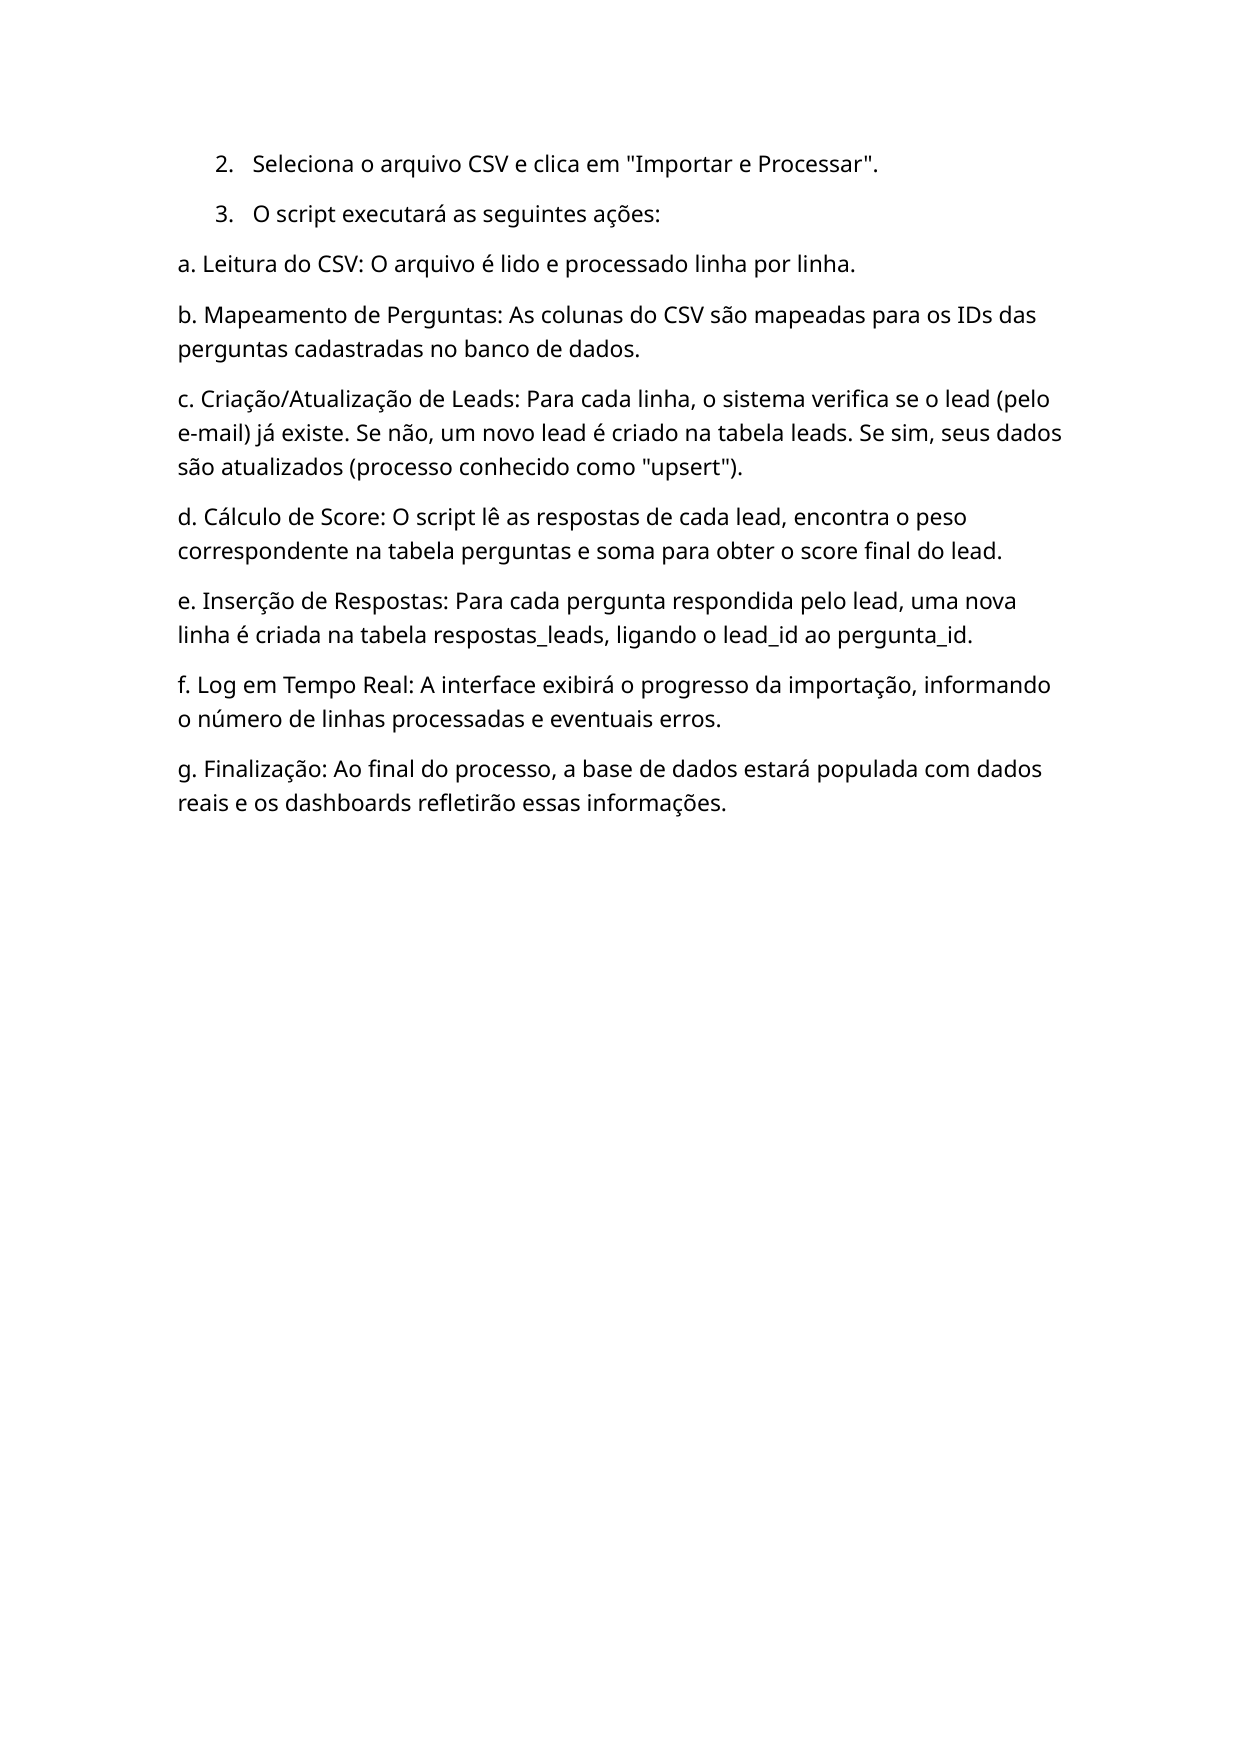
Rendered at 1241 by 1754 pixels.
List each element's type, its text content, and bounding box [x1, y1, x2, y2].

text c. Criação/Atualização de Leads: Para cada linha, o sistema verifica se o lead (pelo e-mail) já existe. Se não, um novo lead é criado na tabela leads. Se sim, seus dados são atualizados (processo conhecido como "upsert"). [177, 383, 1063, 482]
text a. Leitura do CSV: O arquivo é lido e processado linha por linha. [177, 248, 1063, 280]
list O script executará as seguintes ações: [215, 198, 1063, 229]
list Seleciona o arquivo CSV e clica em "Importar e Processar". [215, 148, 1063, 179]
text f. Log em Tempo Real: A interface exibirá o progresso da importação, informando o número de linhas processadas e eventuais erros. [177, 669, 1063, 734]
text e. Inserção de Respostas: Para cada pergunta respondida pelo lead, uma nova linha é criada na tabela respostas_leads, ligando o lead_id ao pergunta_id. [177, 585, 1063, 650]
text d. Cálculo de Score: O script lê as respostas de cada lead, encontra o peso correspondente na tabela perguntas e soma para obter o score final do lead. [177, 501, 1063, 566]
text g. Finalização: Ao final do processo, a base de dados estará populada com dados reais e os dashboards refletirão essas informações. [177, 753, 1063, 818]
text b. Mapeamento de Perguntas: As colunas do CSV são mapeadas para os IDs das perguntas cadastradas no banco de dados. [177, 299, 1063, 364]
